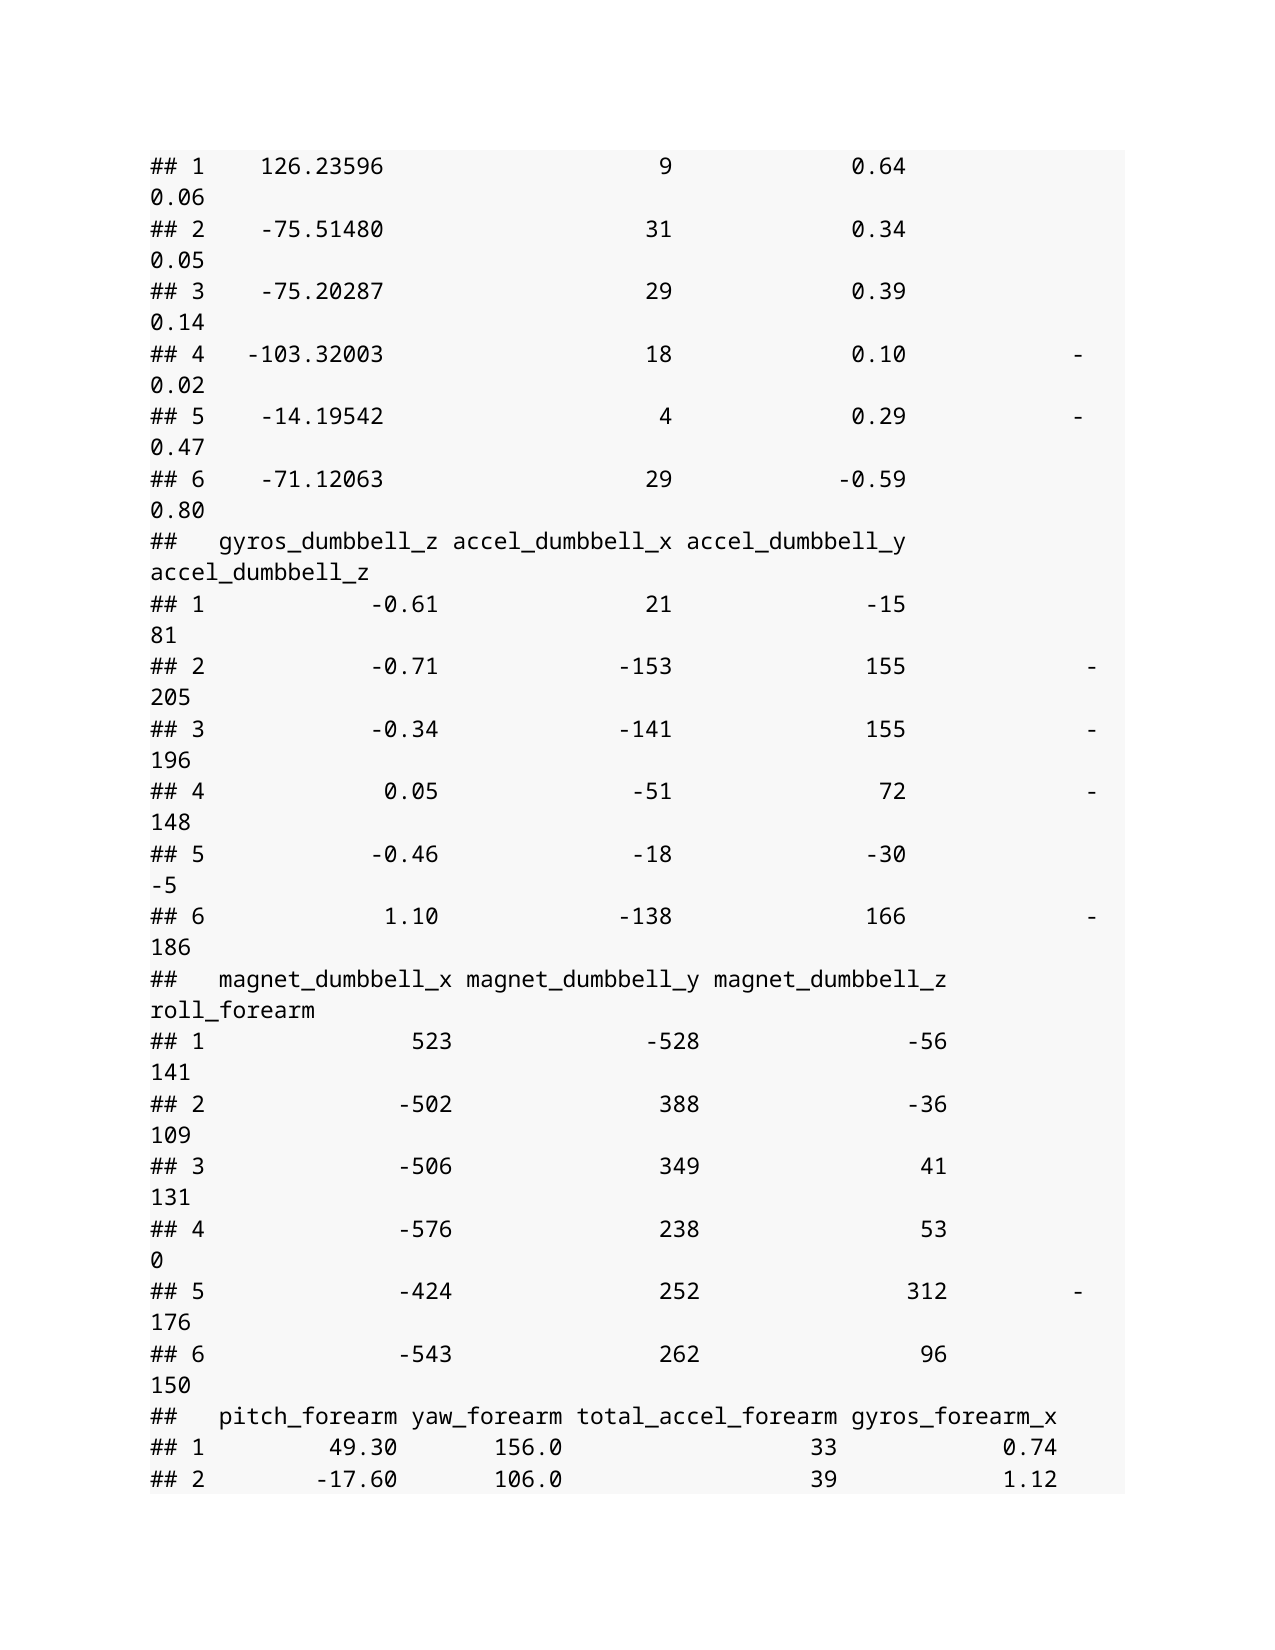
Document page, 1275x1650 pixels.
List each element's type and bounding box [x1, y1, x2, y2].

text [150, 150, 1125, 1494]
